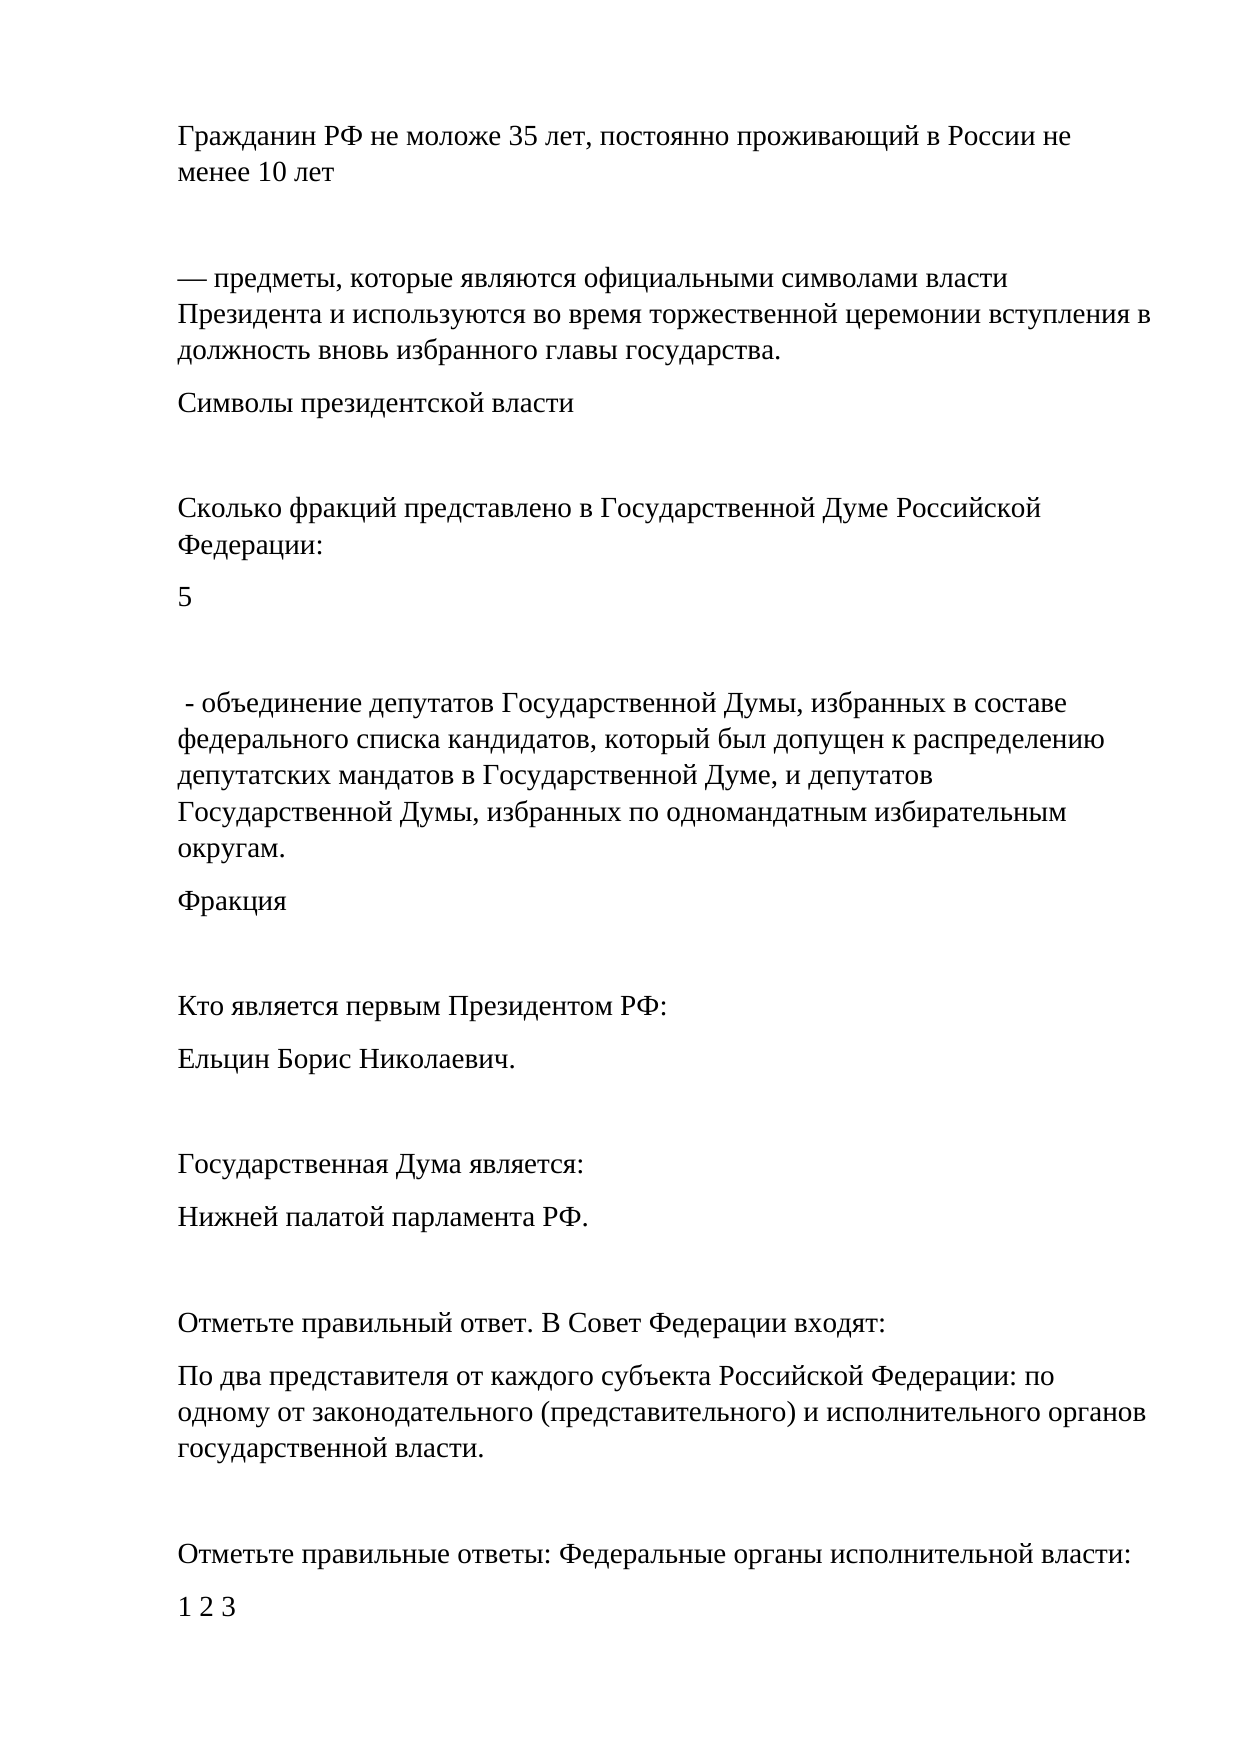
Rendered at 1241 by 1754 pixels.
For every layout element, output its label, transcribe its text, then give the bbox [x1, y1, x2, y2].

text Нижней палатой парламента РФ. [177, 1199, 1152, 1233]
text Символы президентской власти [177, 385, 1152, 418]
text Государственная Дума является: [177, 1147, 1152, 1180]
text Ельцин Борис Николаевич. [177, 1041, 1152, 1074]
text Кто является первым Президентом РФ: [177, 988, 1152, 1022]
text Сколько фракций представлено в Государственной Думе Российской Федерации: [177, 491, 1152, 560]
text По два представителя от каждого субъекта Российской Федерации: по одному от законодательного (представительного) и исполнительного органов государственной власти. [177, 1358, 1152, 1464]
text 5 [177, 579, 1152, 613]
text Отметьте правильные ответы: Федеральные органы исполнительной власти: [177, 1536, 1152, 1569]
text Отметьте правильный ответ. В Совет Федерации входят: [177, 1305, 1152, 1339]
text Фракция [177, 883, 1152, 916]
text Гражданин РФ не моложе 35 лет, постоянно проживающий в России не менее 10 лет [177, 118, 1152, 188]
text 1 2 3 [177, 1589, 1152, 1622]
text - объединение депутатов Государственной Думы, избранных в составе федерального списка кандидатов, который был допущен к распределению депутатских мандатов в Государственной Думе, и депутатов Государственной Думы, избранных по одномандатным избирательным округам. [177, 685, 1152, 863]
